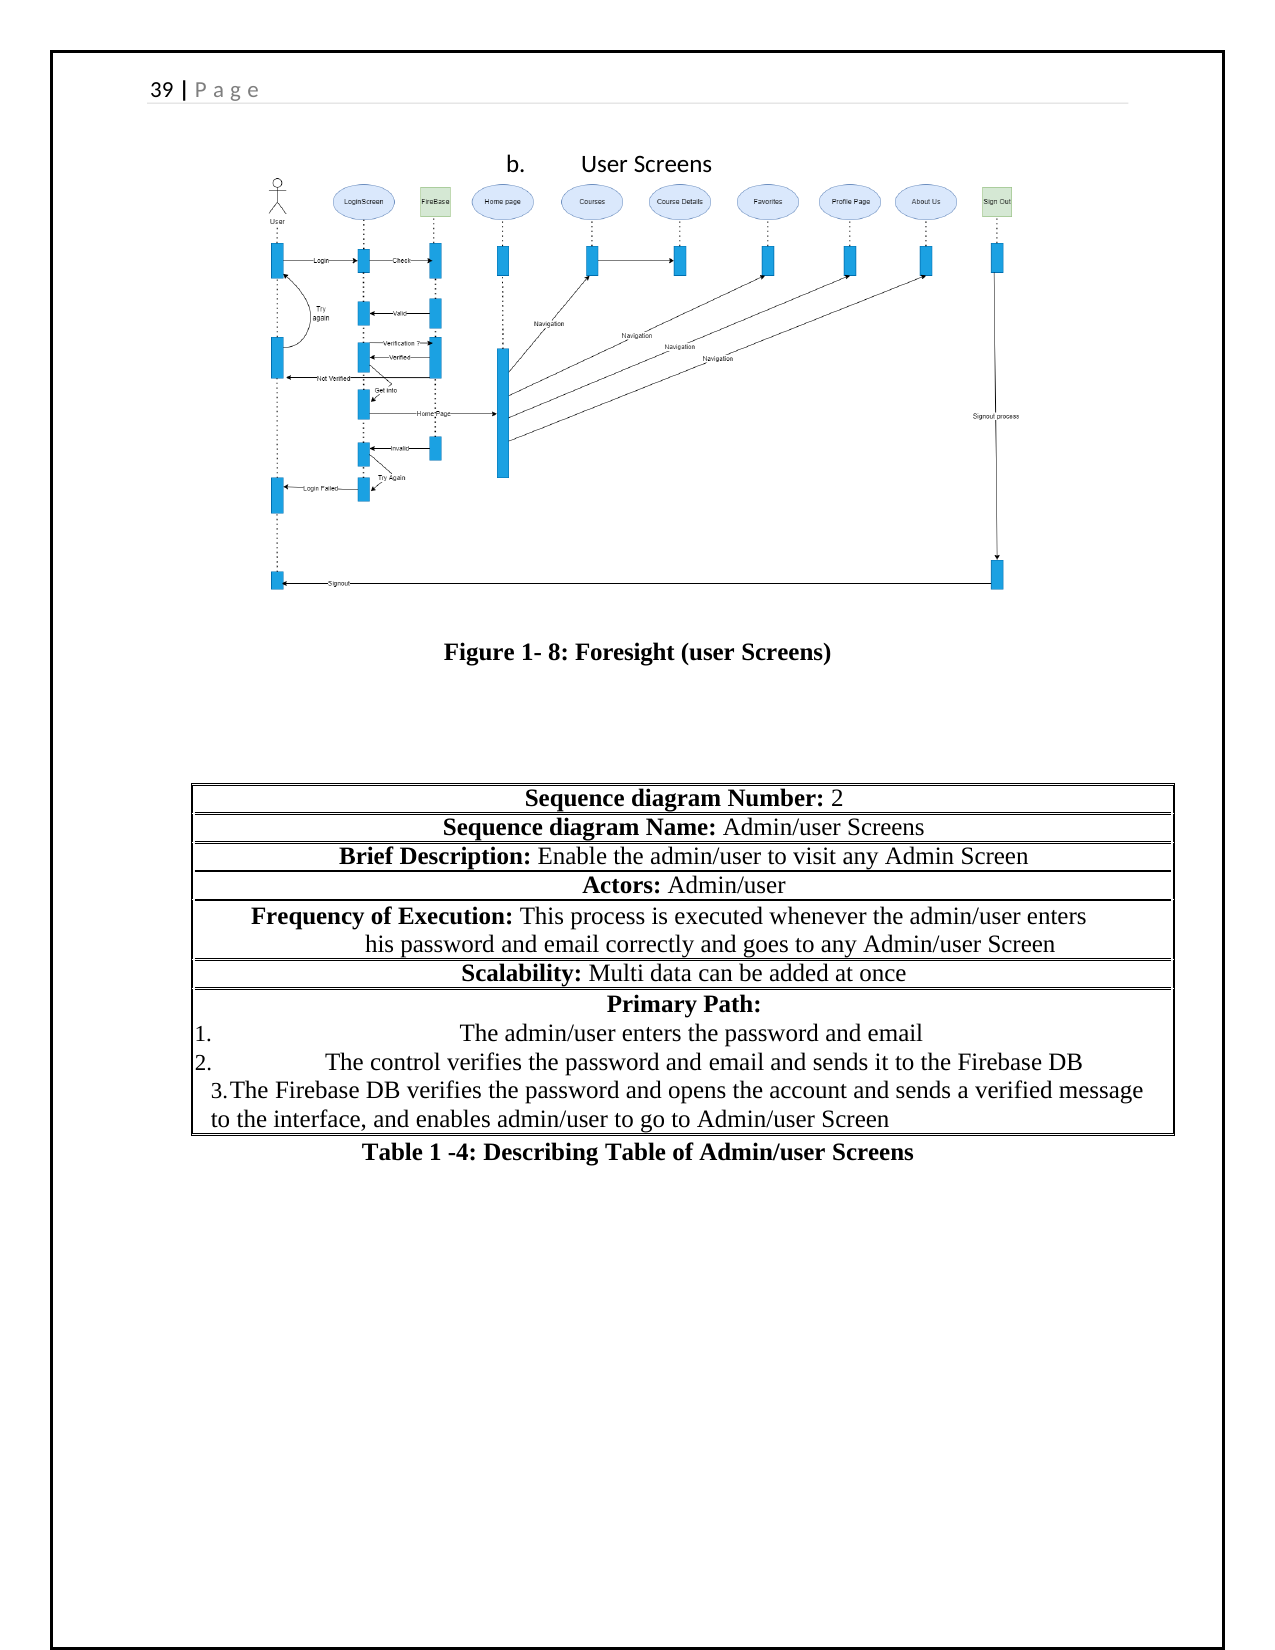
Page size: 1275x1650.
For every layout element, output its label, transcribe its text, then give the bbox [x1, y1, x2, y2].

list User Screens [506, 148, 1194, 179]
text Table 1 -4: Describing Table of Admin/user Screens [251, 1137, 1024, 1166]
table_cell Scalability: Multi data can be added at once [193, 958, 1173, 987]
text Figure 1- 8: Foresight (user Screens) [250, 637, 1024, 666]
table_cell Sequence diagram Name: Admin/user Screens [193, 812, 1173, 841]
table_cell Actors: Admin/user [193, 870, 1173, 899]
table_cell Frequency of Execution: This process is executed whenever the admin/user enters his password and email correctly and goes to any Admin/user Screen [192, 899, 1174, 958]
table_cell Primary Path: The admin/user enters the password and email The control verifies the password and email and sends it to the Firebase DB The Firebase DB verifies the password and opens the account and sends a verified message to the interface, and enables admin/user to go to Admin/user Screen [193, 987, 1173, 1133]
table_cell Brief Description: Enable the admin/user to visit any Admin Screen [193, 841, 1173, 870]
picture [268, 178, 1019, 590]
table_header Sequence diagram Number: 2 [193, 786, 1173, 812]
